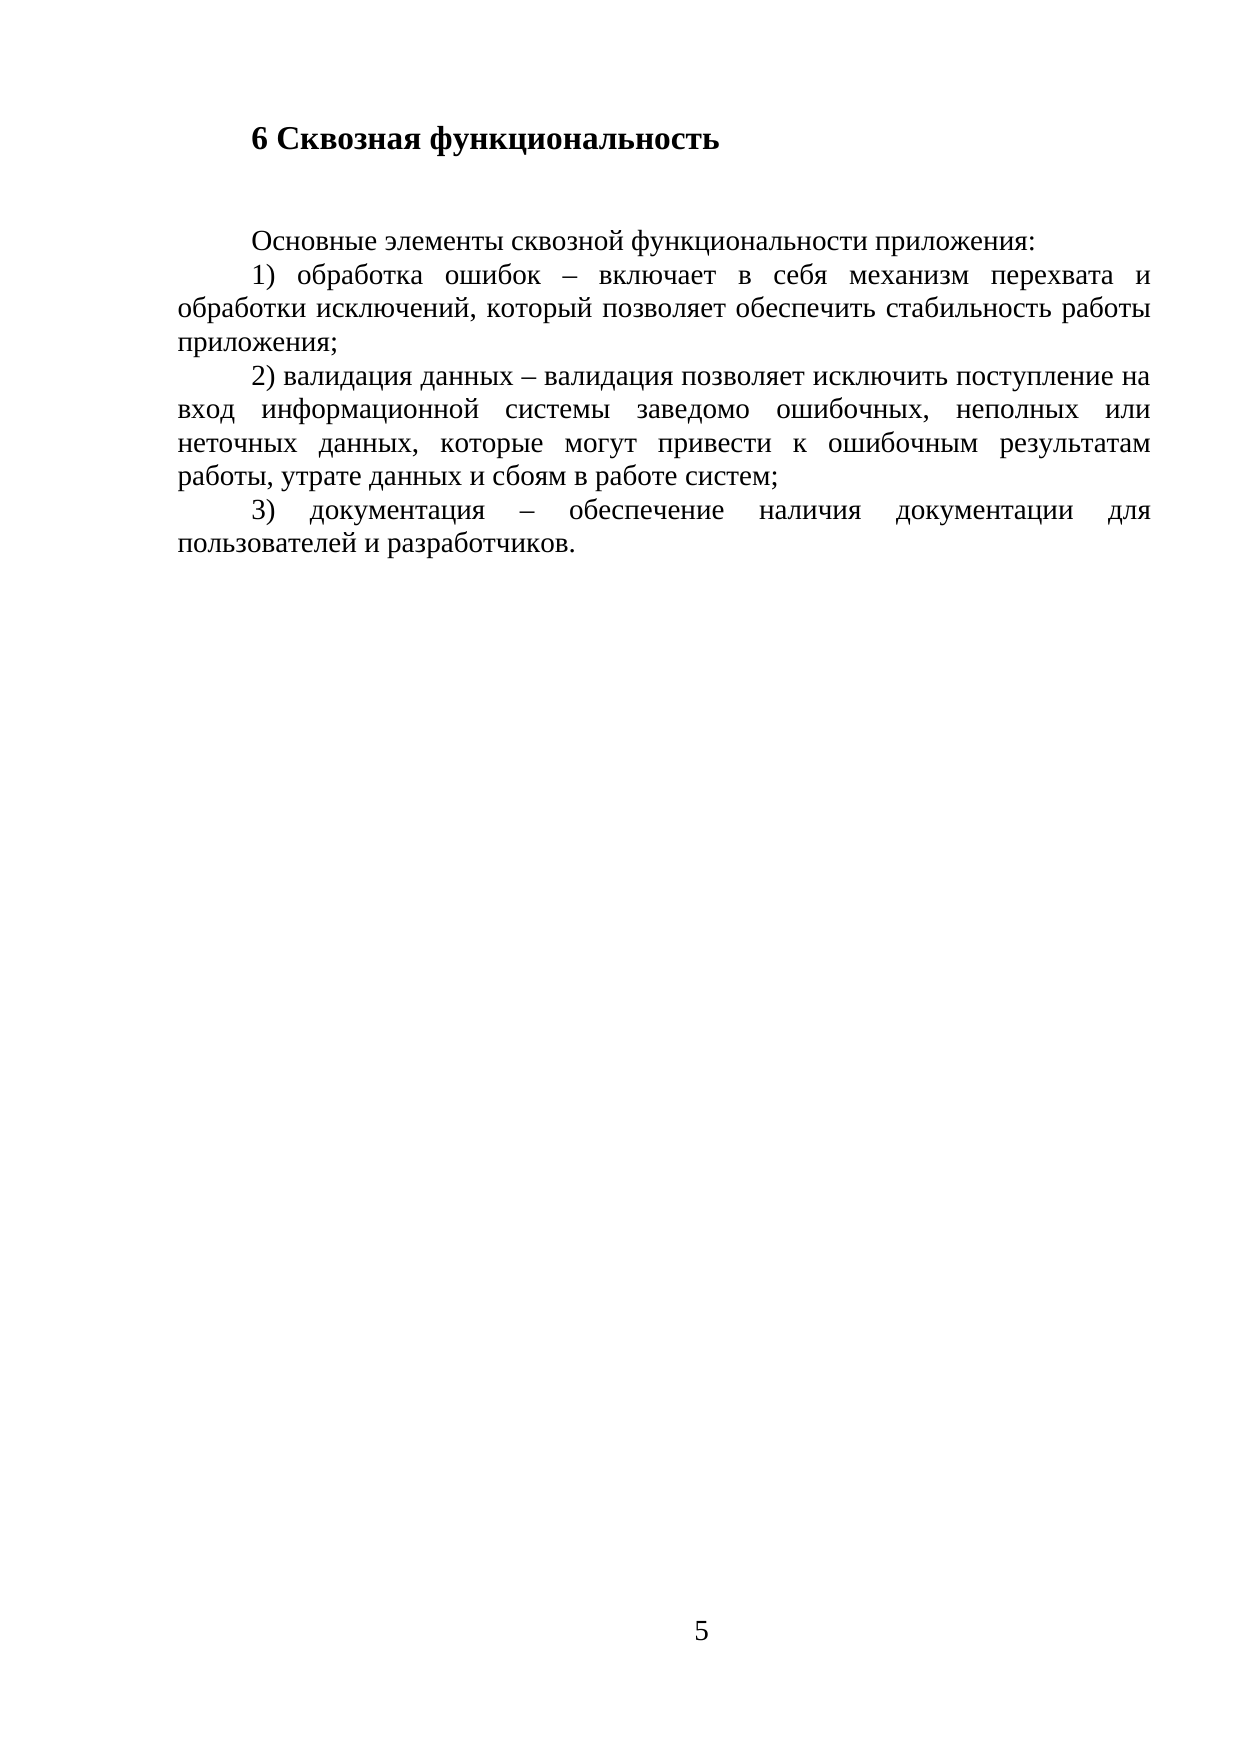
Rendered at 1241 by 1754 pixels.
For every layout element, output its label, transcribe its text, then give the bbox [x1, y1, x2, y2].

text Основные элементы сквозной функциональности приложения: [177, 223, 1152, 257]
text 3) документация – обеспечение наличия документации для пользователей и разработчиков. [177, 492, 1152, 559]
text 2) валидация данных – валидация позволяет исключить поступление на вход информационной системы заведомо ошибочных, неполных или неточных данных, которые могут привести к ошибочным результатам работы, утрате данных и сбоям в работе систем; [177, 358, 1152, 492]
text 1) обработка ошибок – включает в себя механизм перехвата и обработки исключений, который позволяет обеспечить стабильность работы приложения; [177, 257, 1152, 358]
subtitle 6 Сквозная функциональность [177, 118, 1152, 156]
